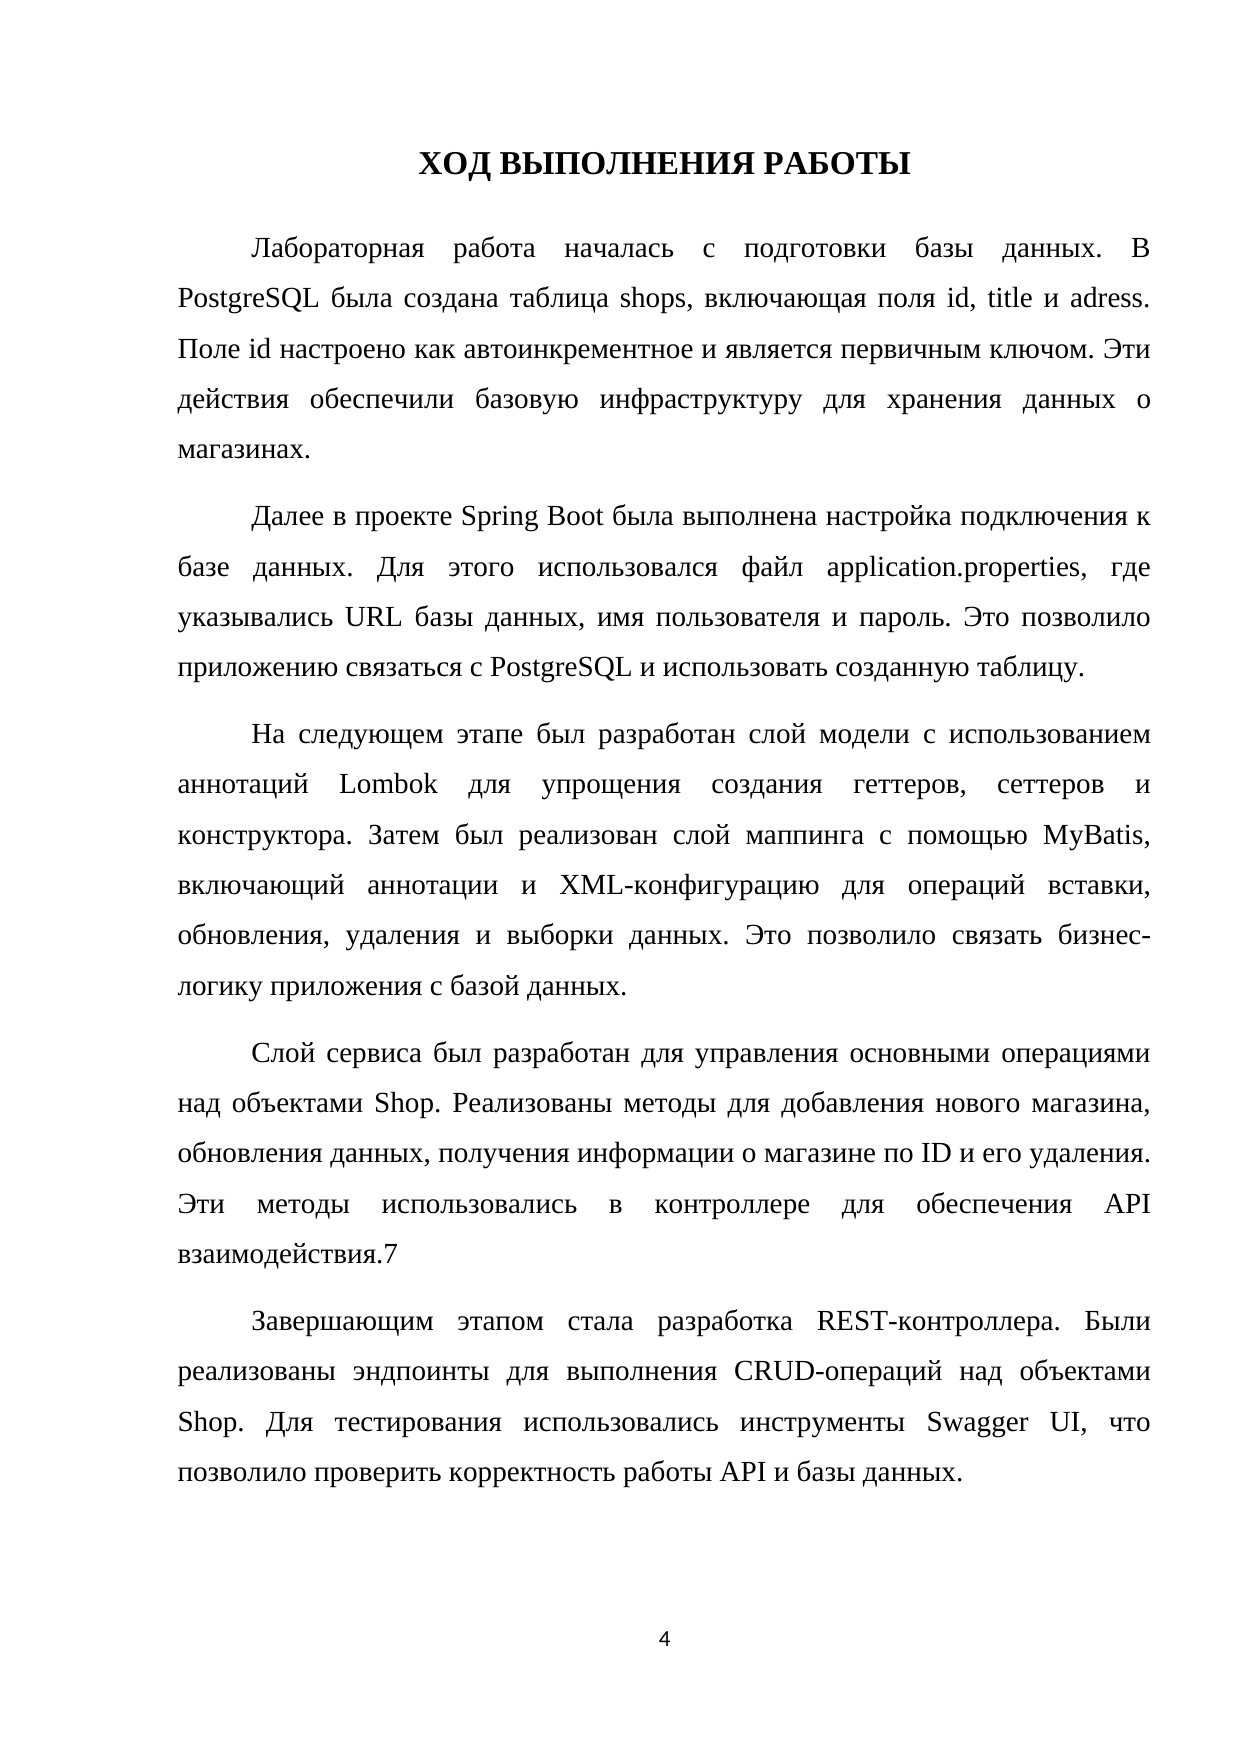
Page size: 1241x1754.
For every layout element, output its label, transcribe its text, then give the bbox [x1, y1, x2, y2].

subtitle ХОД ВЫПОЛНЕНИЯ РАБОТЫ [177, 143, 1152, 181]
text Завершающим этапом стала разработка REST-контроллера. Были реализованы эндпоинты для выполнения CRUD-операций над объектами Shop. Для тестирования использовались инструменты Swagger UI, что позволило проверить корректность работы API и базы данных. [177, 1303, 1152, 1487]
text На следующем этапе был разработан слой модели с использованием аннотаций Lombok для упрощения создания геттеров, сеттеров и конструктора. Затем был реализован слой маппинга с помощью MyBatis, включающий аннотации и XML-конфигурацию для операций вставки, обновления, удаления и выборки данных. Это позволило связать бизнес-логику приложения с базой данных. [177, 716, 1152, 1001]
text Далее в проекте Spring Boot была выполнена настройка подключения к базе данных. Для этого использовался файл application.properties, где указывались URL базы данных, имя пользователя и пароль. Это позволило приложению связаться с PostgreSQL и использовать созданную таблицу. [177, 498, 1152, 683]
text Лабораторная работа началась с подготовки базы данных. В PostgreSQL была создана таблица shops, включающая поля id, title и adress. Поле id настроено как автоинкрементное и является первичным ключом. Эти действия обеспечили базовую инфраструктуру для хранения данных о магазинах. [177, 230, 1152, 465]
text Слой сервиса был разработан для управления основными операциями над объектами Shop. Реализованы методы для добавления нового магазина, обновления данных, получения информации о магазине по ID и его удаления. Эти методы использовались в контроллере для обеспечения API взаимодействия.7 [177, 1035, 1152, 1269]
